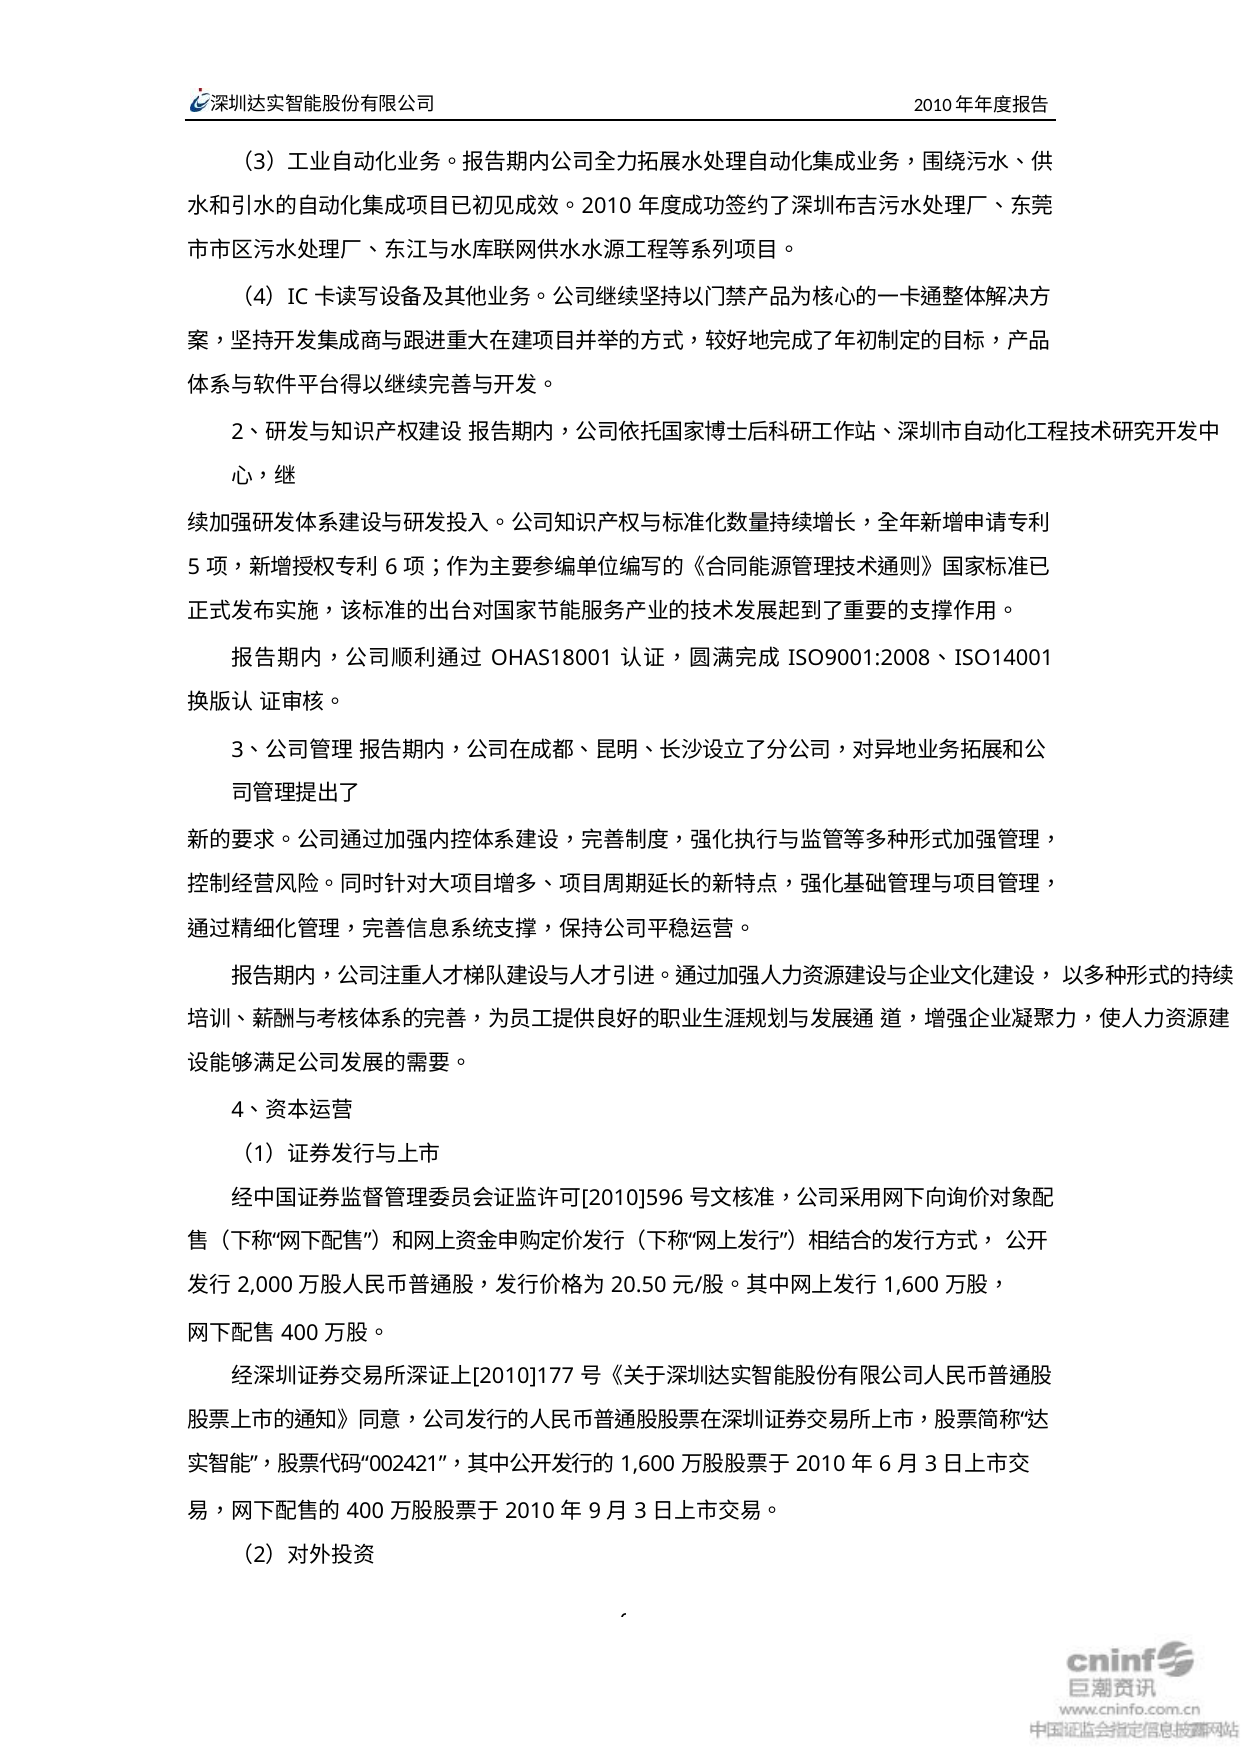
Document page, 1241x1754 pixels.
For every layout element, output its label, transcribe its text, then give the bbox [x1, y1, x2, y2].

text 新的要求。公司通过加强内控体系建设，完善制度，强化执行与监管等多种形式加强管理， 控制经营风险。同时针对大项目增多、项目周期延长的新特点，强化基础管理与项目管理， 通过精细化管理，完善信息系统支撑，保持公司平稳运营。 [187, 824, 1063, 942]
text 4、资本运营 [231, 1094, 1240, 1124]
text 2、研发与知识产权建设 报告期内，公司依托国家博士后科研工作站、深圳市自动化工程技术研究开发中心，继 [231, 416, 1240, 489]
text （2）对外投资 [231, 1539, 1240, 1568]
text （3）工业自动化业务。报告期内公司全力拓展水处理自动化集成业务，围绕污水、供 水和引水的自动化集成项目已初见成效。2010 年度成功签约了深圳布吉污水处理厂、东莞 市市区污水处理厂、东江与水库联网供水水源工程等系列项目。 [187, 146, 1054, 263]
picture [190, 88, 210, 112]
text 报告期内，公司顺利通过 OHAS18001 认证，圆满完成 ISO9001:2008、ISO14001 换版认 证审核。 [187, 642, 1054, 716]
text 经中国证券监督管理委员会证监许可[2010]596 号文核准，公司采用网下向询价对象配 售（下称“网下配售”）和网上资金申购定价发行（下称“网上发行”）相结合的发行方式， 公开发行 2,000 万股人民币普通股，发行价格为 20.50 元/股。其中网上发行 1,600 万股， [187, 1182, 1063, 1299]
text 网下配售 400 万股。 [187, 1317, 1240, 1346]
picture [1029, 1633, 1241, 1754]
text 报告期内，公司注重人才梯队建设与人才引进。通过加强人力资源建设与企业文化建设， 以多种形式的持续培训、薪酬与考核体系的完善，为员工提供良好的职业生涯规划与发展通 道，增强企业凝聚力，使人力资源建设能够满足公司发展的需要。 [187, 960, 1240, 1077]
text 续加强研发体系建设与研发投入。公司知识产权与标准化数量持续增长，全年新增申请专利 5 项，新增授权专利 6 项；作为主要参编单位编写的《合同能源管理技术通则》国家标准已 正式发布实施，该标准的出台对国家节能服务产业的技术发展起到了重要的支撑作用。 [187, 507, 1054, 625]
text 易，网下配售的 400 万股股票于 2010 年 9 月 3 日上市交易。 [187, 1495, 1240, 1524]
text （1）证券发行与上市 [231, 1138, 1240, 1168]
text （4）IC 卡读写设备及其他业务。公司继续坚持以门禁产品为核心的一卡通整体解决方 案，坚持开发集成商与跟进重大在建项目并举的方式，较好地完成了年初制定的目标，产品 体系与软件平台得以继续完善与开发。 [187, 281, 1054, 398]
text 经深圳证券交易所深证上[2010]177 号《关于深圳达实智能股份有限公司人民币普通股 股票上市的通知》同意，公司发行的人民币普通股股票在深圳证券交易所上市，股票简称“达 实智能”，股票代码“002421”，其中公开发行的 1,600 万股股票于 2010 年 6 月 3 日上市交 [187, 1360, 1053, 1477]
text 3、公司管理 报告期内，公司在成都、昆明、长沙设立了分公司，对异地业务拓展和公司管理提出了 [231, 733, 1063, 807]
